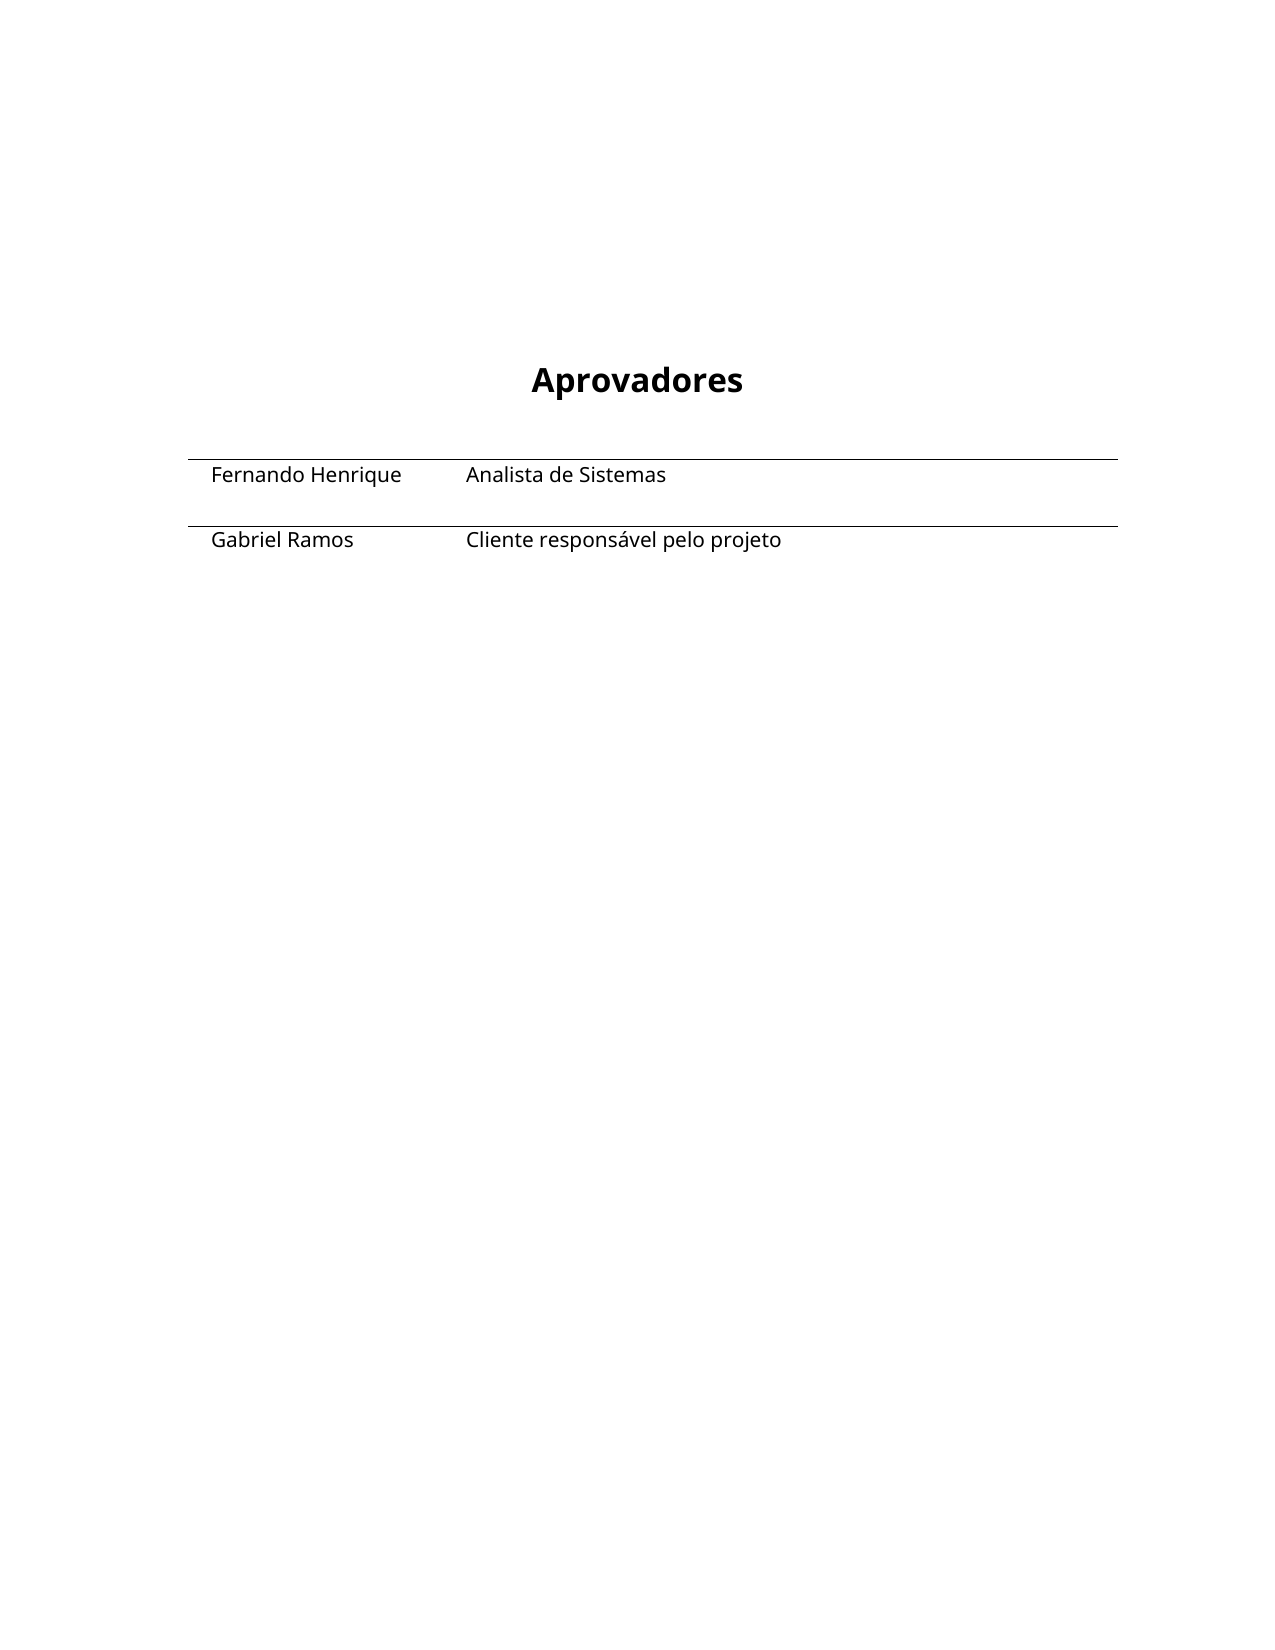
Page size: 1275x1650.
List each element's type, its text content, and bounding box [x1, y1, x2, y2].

text Aprovadores [298, 357, 977, 402]
table_cell Gabriel Ramos [188, 527, 416, 553]
table_cell Cliente responsável pelo projeto [416, 527, 1118, 553]
table_header Analista de Sistemas [416, 460, 1118, 526]
table_header Fernando Henrique [188, 460, 416, 526]
